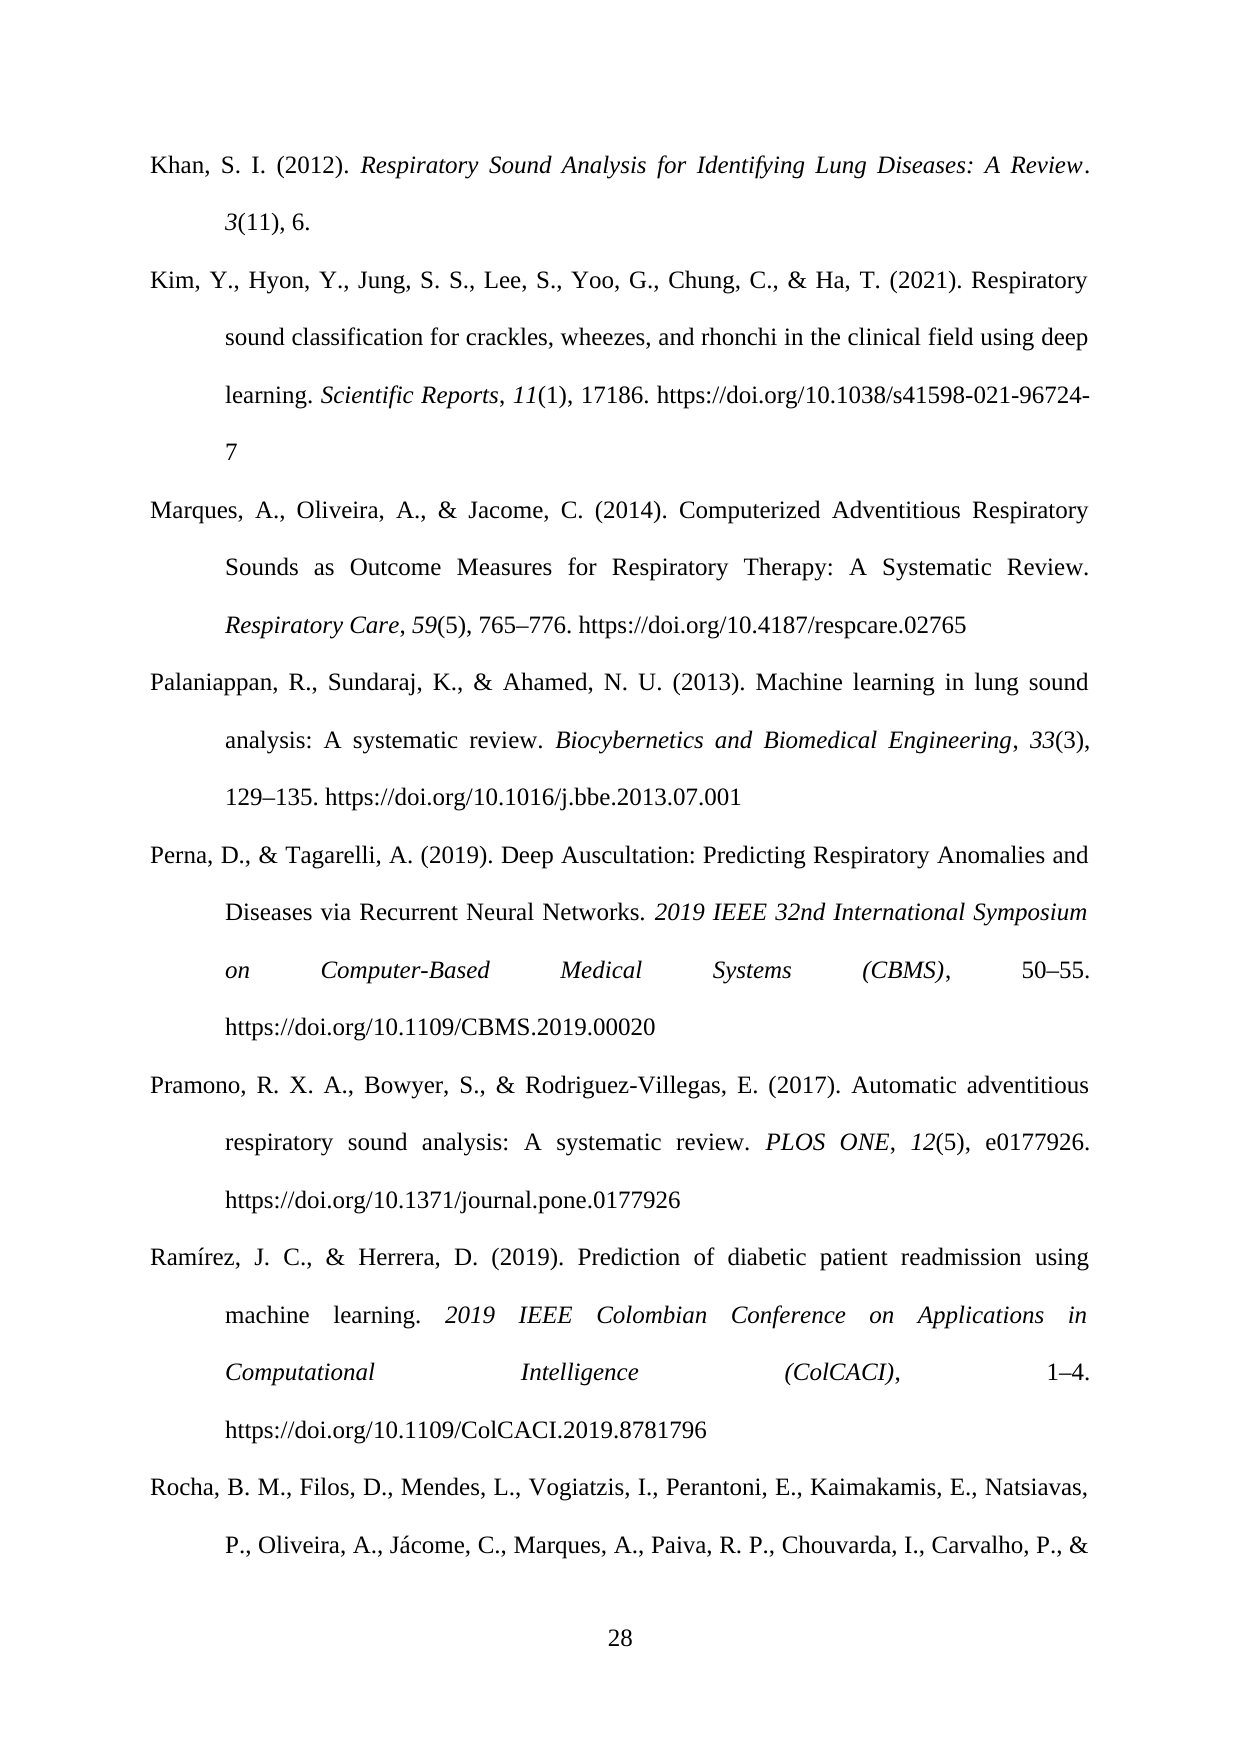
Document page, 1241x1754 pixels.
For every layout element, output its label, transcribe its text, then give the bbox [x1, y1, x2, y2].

text Kim, Y., Hyon, Y., Jung, S. S., Lee, S., Yoo, G., Chung, C., & Ha, T. (2021). Respiratory sound classification for crackles, wheezes, and rhonchi in the clinical field using deep learning. Scientific Reports, 11(1), 17186. https://doi.org/10.1038/s41598-021-96724-7 [150, 265, 1090, 466]
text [150, 1472, 1090, 1559]
text Perna, D., & Tagarelli, A. (2019). Deep Auscultation: Predicting Respiratory Anomalies and Diseases via Recurrent Neural Networks. 2019 IEEE 32nd International Symposium on Computer-Based Medical Systems (CBMS), 50–55. https://doi.org/10.1109/CBMS.2019.00020 [150, 840, 1090, 1041]
text Khan, S. I. (2012). Respiratory Sound Analysis for Identifying Lung Diseases: A Review. 3(11), 6. [150, 150, 1090, 236]
text Ramírez, J. C., & Herrera, D. (2019). Prediction of diabetic patient readmission using machine learning. 2019 IEEE Colombian Conference on Applications in Computational Intelligence (ColCACI), 1–4. https://doi.org/10.1109/ColCACI.2019.8781796 [150, 1242, 1090, 1444]
text Pramono, R. X. A., Bowyer, S., & Rodriguez-Villegas, E. (2017). Automatic adventitious respiratory sound analysis: A systematic review. PLOS ONE, 12(5), e0177926. https://doi.org/10.1371/journal.pone.0177926 [150, 1070, 1090, 1214]
text Marques, A., Oliveira, A., & Jacome, C. (2014). Computerized Adventitious Respiratory Sounds as Outcome Measures for Respiratory Therapy: A Systematic Review. Respiratory Care, 59(5), 765–776. https://doi.org/10.4187/respcare.02765 [150, 495, 1090, 639]
text Palaniappan, R., Sundaraj, K., & Ahamed, N. U. (2013). Machine learning in lung sound analysis: A systematic review. Biocybernetics and Biomedical Engineering, 33(3), 129–135. https://doi.org/10.1016/j.bbe.2013.07.001 [150, 667, 1090, 811]
